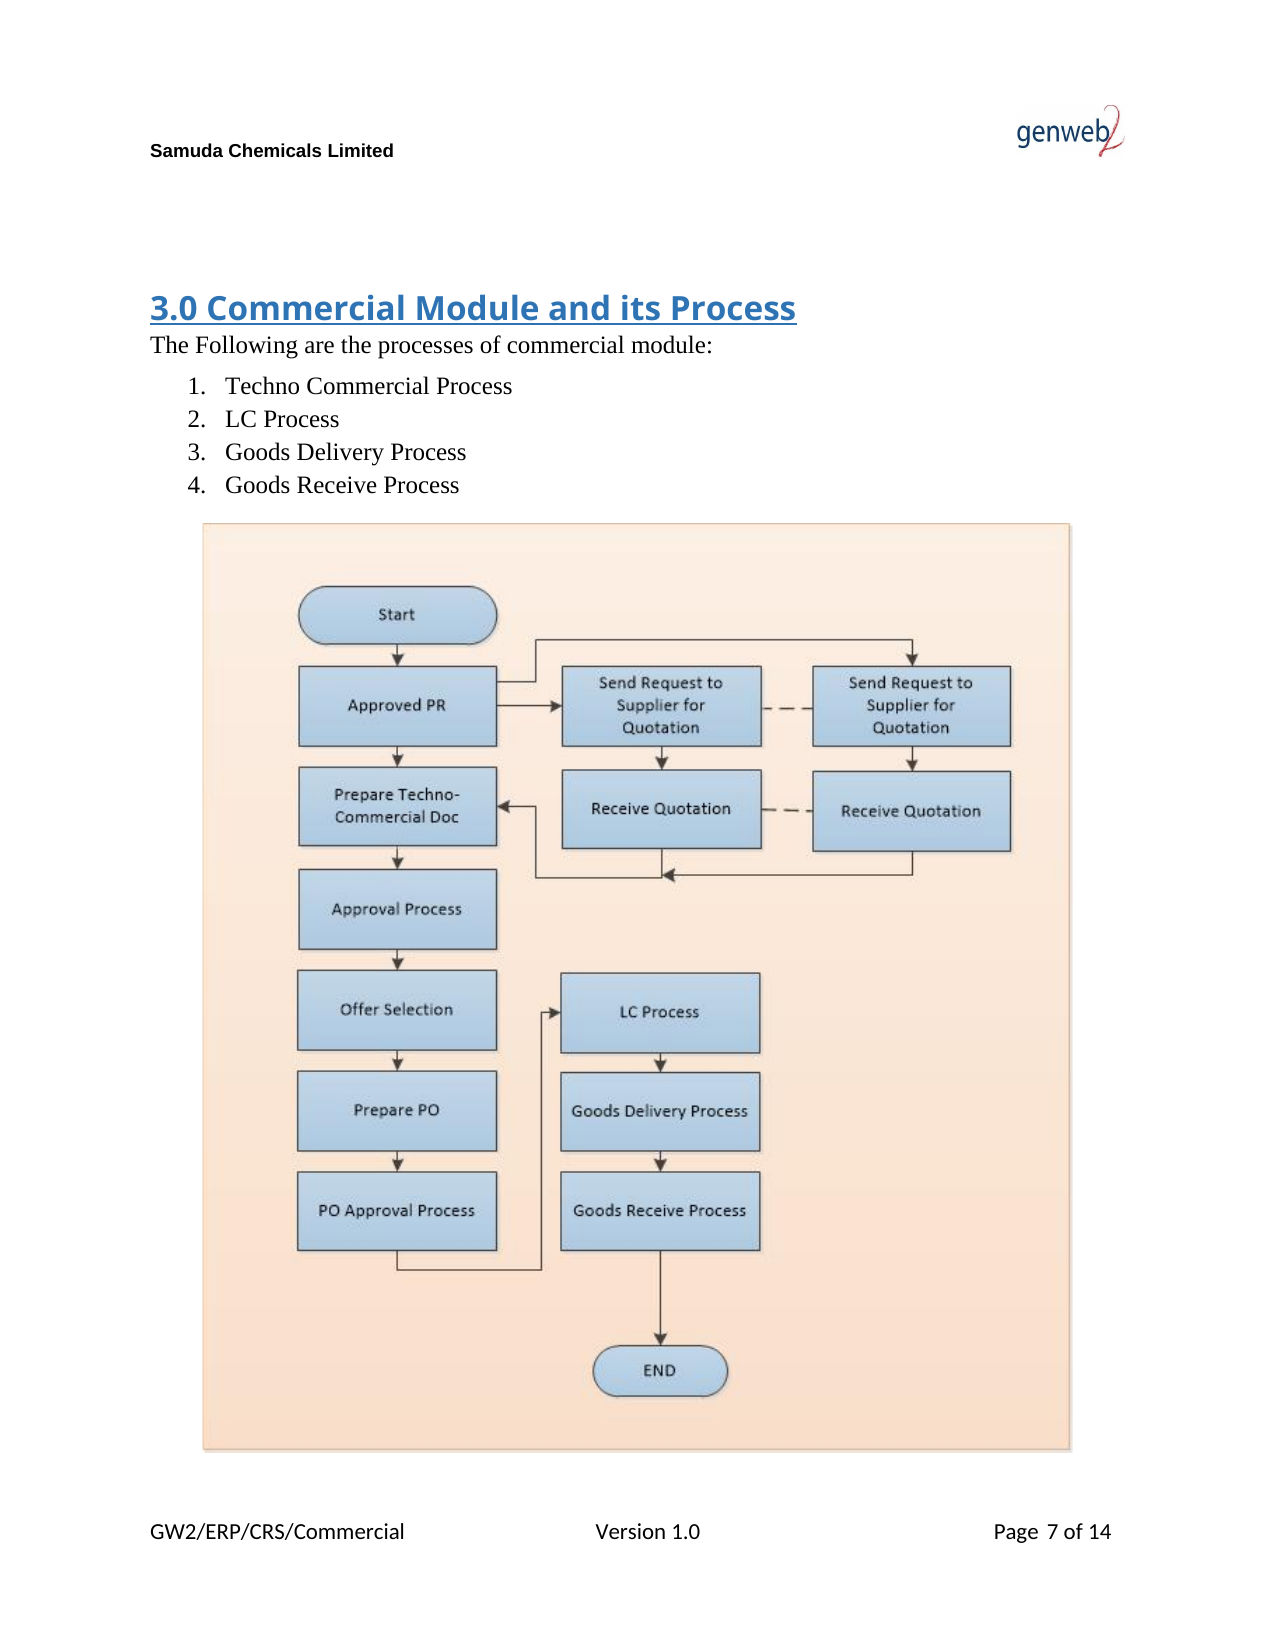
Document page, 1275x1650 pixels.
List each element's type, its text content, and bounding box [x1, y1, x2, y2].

list Goods Receive Process [187, 470, 1125, 499]
picture [202, 523, 1073, 1453]
list Goods Delivery Process [187, 437, 1125, 466]
text The Following are the processes of commercial module: [150, 330, 1125, 358]
picture [1017, 105, 1125, 158]
subtitle 3.0 Commercial Module and its Process [150, 284, 1125, 330]
list LC Process [187, 404, 1125, 433]
list Techno Commercial Process [187, 371, 1125, 400]
